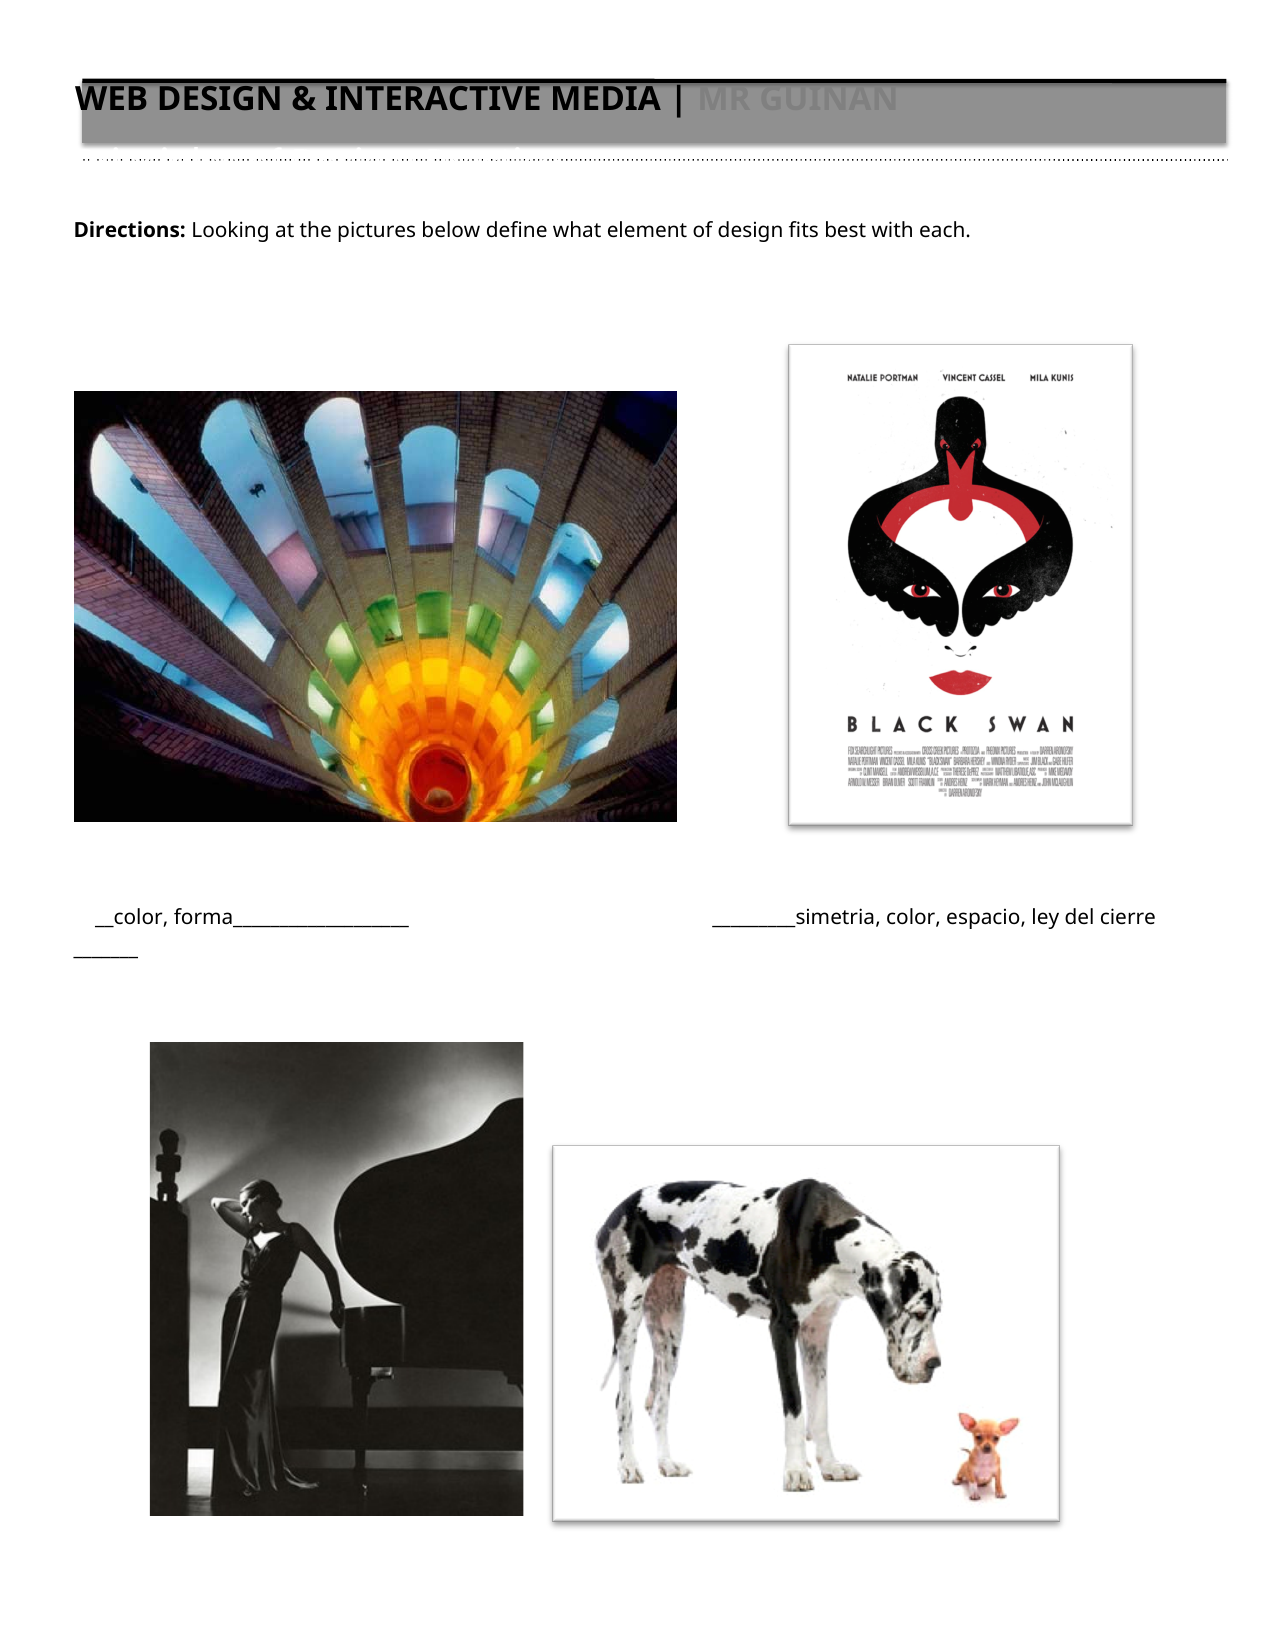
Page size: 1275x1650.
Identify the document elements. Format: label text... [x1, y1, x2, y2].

picture [778, 337, 1143, 839]
text WEB DESIGN & INTERACTIVE MEDIA | MR GUINAN Principles of Design: Practice [75, 75, 1075, 187]
picture [542, 1138, 1070, 1535]
picture [1075, 75, 1235, 153]
text Directions: Looking at the pictures below define what element of design fits best with each. [73, 215, 1162, 244]
picture [74, 391, 677, 822]
picture [149, 1042, 524, 1516]
text __color, forma___________________ _________simetria, color, espacio, ley del cierre _______ [73, 902, 1162, 961]
